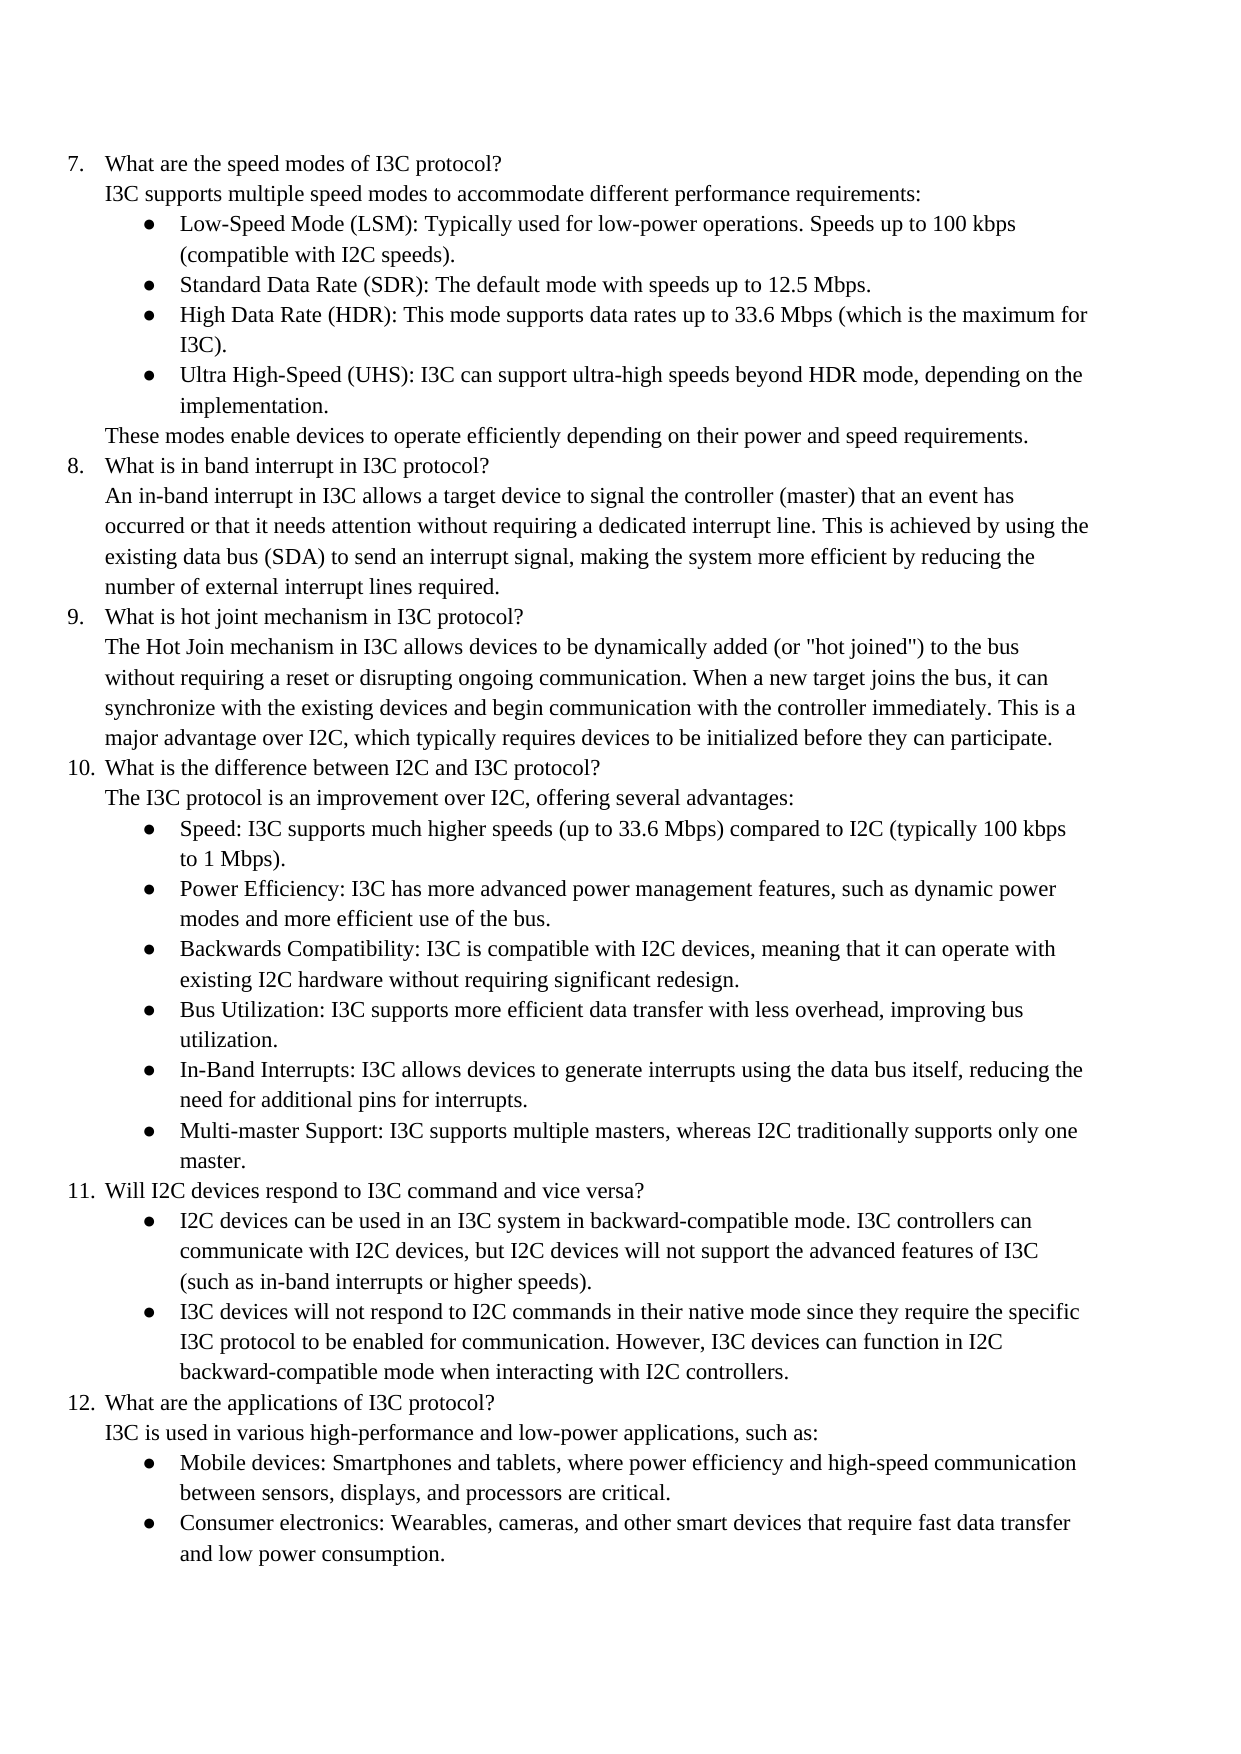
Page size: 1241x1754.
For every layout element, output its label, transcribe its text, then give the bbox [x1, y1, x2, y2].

list What is hot joint mechanism in I3C protocol? [67, 603, 1090, 629]
list Consumer electronics: Wearables, cameras, and other smart devices that require fast data transfer and low power consumption. [142, 1509, 1090, 1566]
list What are the speed modes of I3C protocol? [67, 150, 1090, 176]
list Mobile devices: Smartphones and tablets, where power efficiency and high-speed communication between sensors, displays, and processors are critical. [142, 1449, 1090, 1506]
text These modes enable devices to operate efficiently depending on their power and speed requirements. [29, 422, 1090, 448]
text An in-band interrupt in I3C allows a target device to signal the controller (master) that an event has occurred or that it needs attention without requiring a dedicated interrupt line. This is achieved by using the existing data bus (SDA) to send an interrupt signal, making the system more efficient by reducing the number of external interrupt lines required. [104, 482, 1090, 599]
text The Hot Join mechanism in I3C allows devices to be dynamically added (or "hot joined") to the bus without requiring a reset or disrupting ongoing communication. When a new target joins the bus, it can synchronize with the existing devices and begin communication with the controller immediately. This is a major advantage over I2C, which typically requires devices to be initialized before they can participate. [104, 633, 1090, 750]
list What are the applications of I3C protocol? [67, 1388, 1090, 1415]
list I2C devices can be used in an I3C system in backward-compatible mode. I3C controllers can communicate with I2C devices, but I2C devices will not support the advanced features of I3C (such as in-band interrupts or higher speeds). [142, 1207, 1090, 1294]
list Bus Utilization: I3C supports more efficient data transfer with less overhead, improving bus utilization. [142, 996, 1090, 1052]
list Standard Data Rate (SDR): The default mode with speeds up to 12.5 Mbps. [142, 271, 1090, 297]
list Will I2C devices respond to I3C command and vice versa? [67, 1177, 1090, 1203]
list Power Efficiency: I3C has more advanced power management features, such as dynamic power modes and more efficient use of the bus. [142, 875, 1090, 932]
text I3C is used in various high-performance and low-power applications, such as: [104, 1419, 1090, 1445]
list What is the difference between I2C and I3C protocol? [67, 754, 1090, 781]
list Backwards Compatibility: I3C is compatible with I2C devices, meaning that it can operate with existing I2C hardware without requiring significant redesign. [142, 935, 1090, 992]
list High Data Rate (HDR): This mode supports data rates up to 33.6 Mbps (which is the maximum for I3C). [142, 301, 1090, 358]
list Speed: I3C supports much higher speeds (up to 33.6 Mbps) compared to I2C (typically 100 kbps to 1 Mbps). [142, 814, 1090, 871]
list Low-Speed Mode (LSM): Typically used for low-power operations. Speeds up to 100 kbps (compatible with I2C speeds). [142, 210, 1090, 267]
text The I3C protocol is an improvement over I2C, offering several advantages: [104, 784, 1090, 811]
list Ultra High-Speed (UHS): I3C can support ultra-high speeds beyond HDR mode, depending on the implementation. [142, 361, 1090, 418]
list I3C devices will not respond to I2C commands in their native mode since they require the specific I3C protocol to be enabled for communication. However, I3C devices can function in I2C backward-compatible mode when interacting with I2C controllers. [142, 1298, 1090, 1385]
list Multi-master Support: I3C supports multiple masters, whereas I2C traditionally supports only one master. [142, 1117, 1090, 1173]
list What is in band interrupt in I3C protocol? [67, 452, 1090, 478]
list In-Band Interrupts: I3C allows devices to generate interrupts using the data bus itself, reducing the need for additional pins for interrupts. [142, 1056, 1090, 1113]
text I3C supports multiple speed modes to accommodate different performance requirements: [104, 180, 1090, 207]
